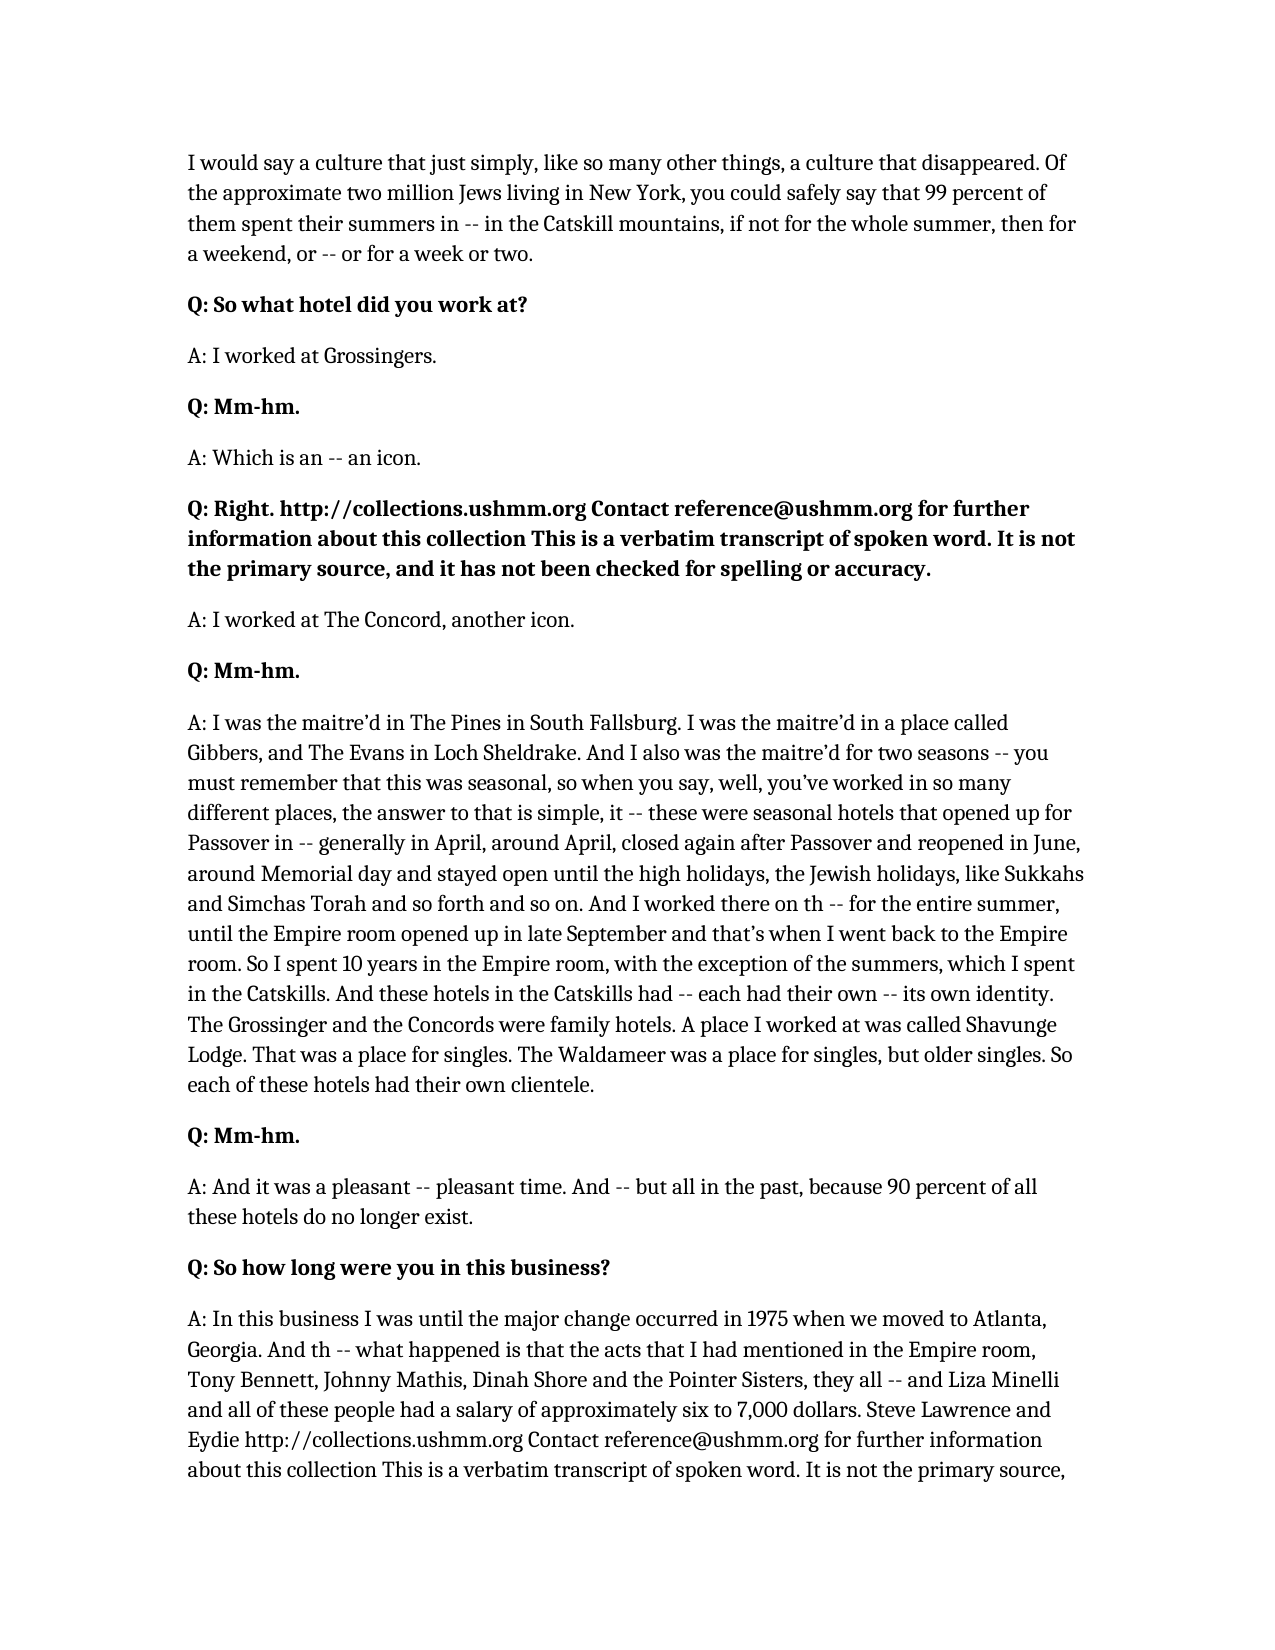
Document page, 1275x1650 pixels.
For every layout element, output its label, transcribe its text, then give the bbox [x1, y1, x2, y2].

text Q: Mm-hm. [187, 1123, 1087, 1149]
text A: I was the maitre’d in The Pines in South Fallsburg. I was the maitre’d in a place called Gibbers, and The Evans in Loch Sheldrake. And I also was the maitre’d for two seasons -- you must remember that this was seasonal, so when you say, well, you’ve worked in so many different places, the answer to that is simple, it -- these were seasonal hotels that opened up for Passover in -- generally in April, around April, closed again after Passover and reopened in June, around Memorial day and stayed open until the high holidays, the Jewish holidays, like Sukkahs and Simchas Torah and so forth and so on. And I worked there on th -- for the entire summer, until the Empire room opened up in late September and that’s when I went back to the Empire room. So I spent 10 years in the Empire room, with the exception of the summers, which I spent in the Catskills. And these hotels in the Catskills had -- each had their own -- its own identity. The Grossinger and the Concords were family hotels. A place I worked at was called Shavunge Lodge. That was a place for singles. The Waldameer was a place for singles, but older singles. So each of these hotels had their own clientele. [187, 709, 1087, 1098]
text A: I worked at The Concord, another icon. [187, 607, 1087, 634]
text A: Which is an -- an icon. [187, 445, 1087, 471]
text Q: Mm-hm. [187, 658, 1087, 685]
text A: And it was a pleasant -- pleasant time. And -- but all in the past, because 90 percent of all these hotels do no longer exist. [187, 1174, 1087, 1231]
text A: I worked at Grossingers. [187, 343, 1087, 369]
text Q: Mm-hm. [187, 394, 1087, 420]
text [187, 1306, 1087, 1484]
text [187, 150, 1087, 267]
text Q: So how long were you in this business? [187, 1255, 1087, 1282]
text Q: So what hotel did you work at? [187, 292, 1087, 318]
text Q: Right. http://collections.ushmm.org Contact reference@ushmm.org for further information about this collection This is a verbatim transcript of spoken word. It is not the primary source, and it has not been checked for spelling or accuracy. [187, 496, 1087, 583]
